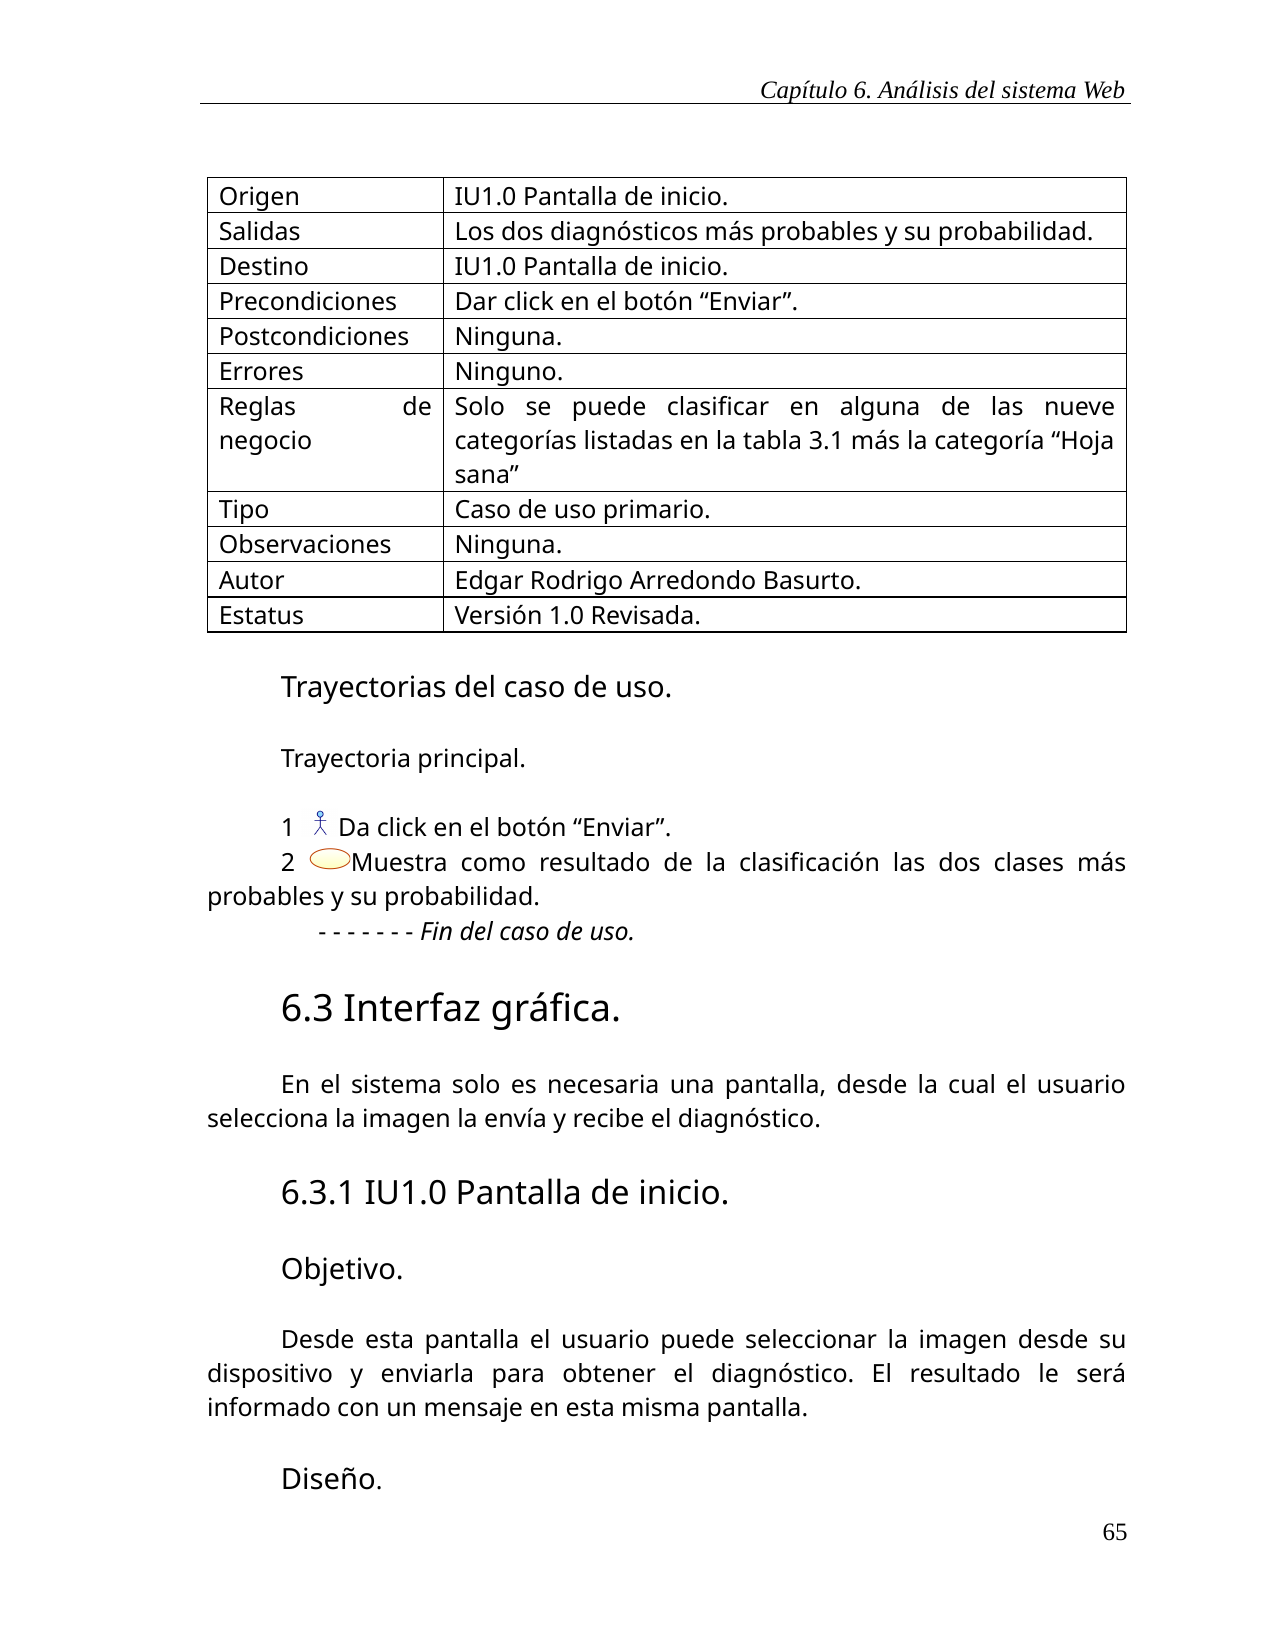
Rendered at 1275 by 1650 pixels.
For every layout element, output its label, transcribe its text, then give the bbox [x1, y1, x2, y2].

table_cell IU1.0 Pantalla de inicio. [444, 249, 1126, 282]
text Trayectoria principal. [207, 740, 1127, 774]
table_cell Ninguna. [444, 319, 1126, 353]
text 1 Da click en el botón “Enviar”. [207, 808, 1127, 844]
table_cell Los dos diagnósticos más probables y su probabilidad. [444, 213, 1126, 247]
table_cell Versión 1.0 Revisada. [444, 598, 1126, 631]
table_cell Tipo [208, 492, 443, 526]
table_cell Errores [208, 354, 443, 388]
table_cell Ninguna. [444, 527, 1126, 561]
text 6.3 Interfaz gráfica. [207, 981, 1127, 1032]
table_cell Postcondiciones [208, 319, 443, 353]
table_cell IU1.0 Pantalla de inicio. [444, 178, 1126, 212]
text - - - - - - - Fin del caso de uso. [318, 913, 1127, 947]
table_cell Autor [208, 562, 443, 596]
table_cell Estatus [208, 598, 443, 631]
table_cell Salidas [208, 213, 443, 247]
table_cell Destino [208, 249, 443, 282]
table_cell Ninguno. [444, 354, 1126, 388]
table_cell Edgar Rodrigo Arredondo Basurto. [444, 562, 1126, 596]
table_cell Origen [208, 178, 443, 212]
text Objetivo. [207, 1248, 1127, 1288]
text Trayectorias del caso de uso. [207, 667, 1127, 706]
table_cell Reglas de negocio [208, 389, 443, 491]
text En el sistema solo es necesaria una pantalla, desde la cual el usuario selecciona la imagen la envía y recibe el diagnóstico. [207, 1066, 1127, 1134]
table_cell Observaciones [208, 527, 443, 561]
table_cell Solo se puede clasificar en alguna de las nueve categorías listadas en la tabla 3.1 más la categoría “Hoja sana” [444, 389, 1126, 491]
text Desde esta pantalla el usuario puede seleccionar la imagen desde su dispositivo y enviarla para obtener el diagnóstico. El resultado le será informado con un mensaje en esta misma pantalla. [207, 1322, 1127, 1424]
text 6.3.1 IU1.0 Pantalla de inicio. [207, 1168, 1127, 1214]
table_cell Dar click en el botón “Enviar”. [444, 284, 1126, 318]
text 2 Muestra como resultado de la clasificación las dos clases más probables y su probabilidad. [207, 844, 1127, 913]
table_cell Caso de uso primario. [444, 492, 1126, 526]
text Diseño. [207, 1458, 1127, 1498]
table_cell Precondiciones [208, 284, 443, 318]
